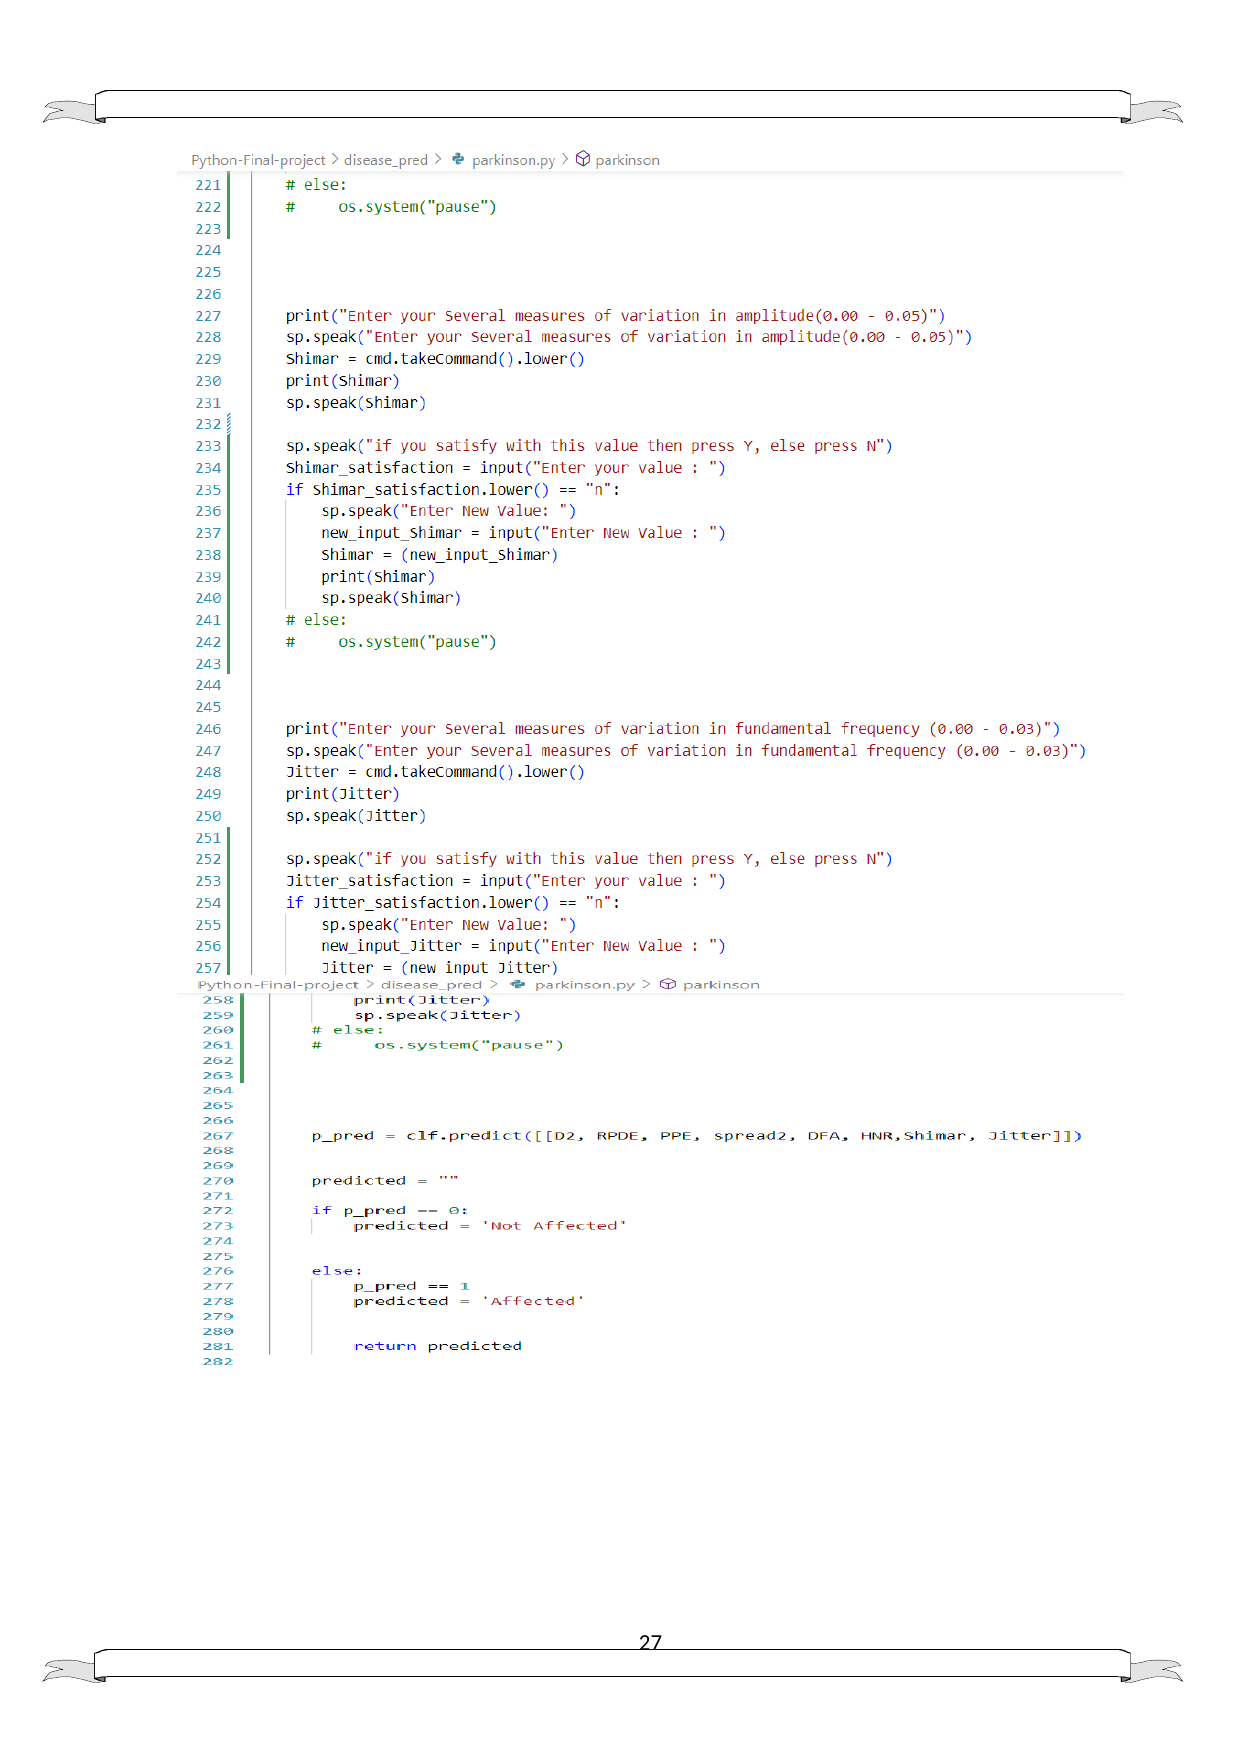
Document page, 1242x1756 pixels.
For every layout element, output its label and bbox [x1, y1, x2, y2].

picture [177, 976, 1124, 1368]
picture [1118, 90, 1131, 123]
picture [94, 1649, 108, 1682]
picture [1118, 1649, 1131, 1682]
picture [177, 150, 1124, 975]
picture [95, 90, 108, 123]
